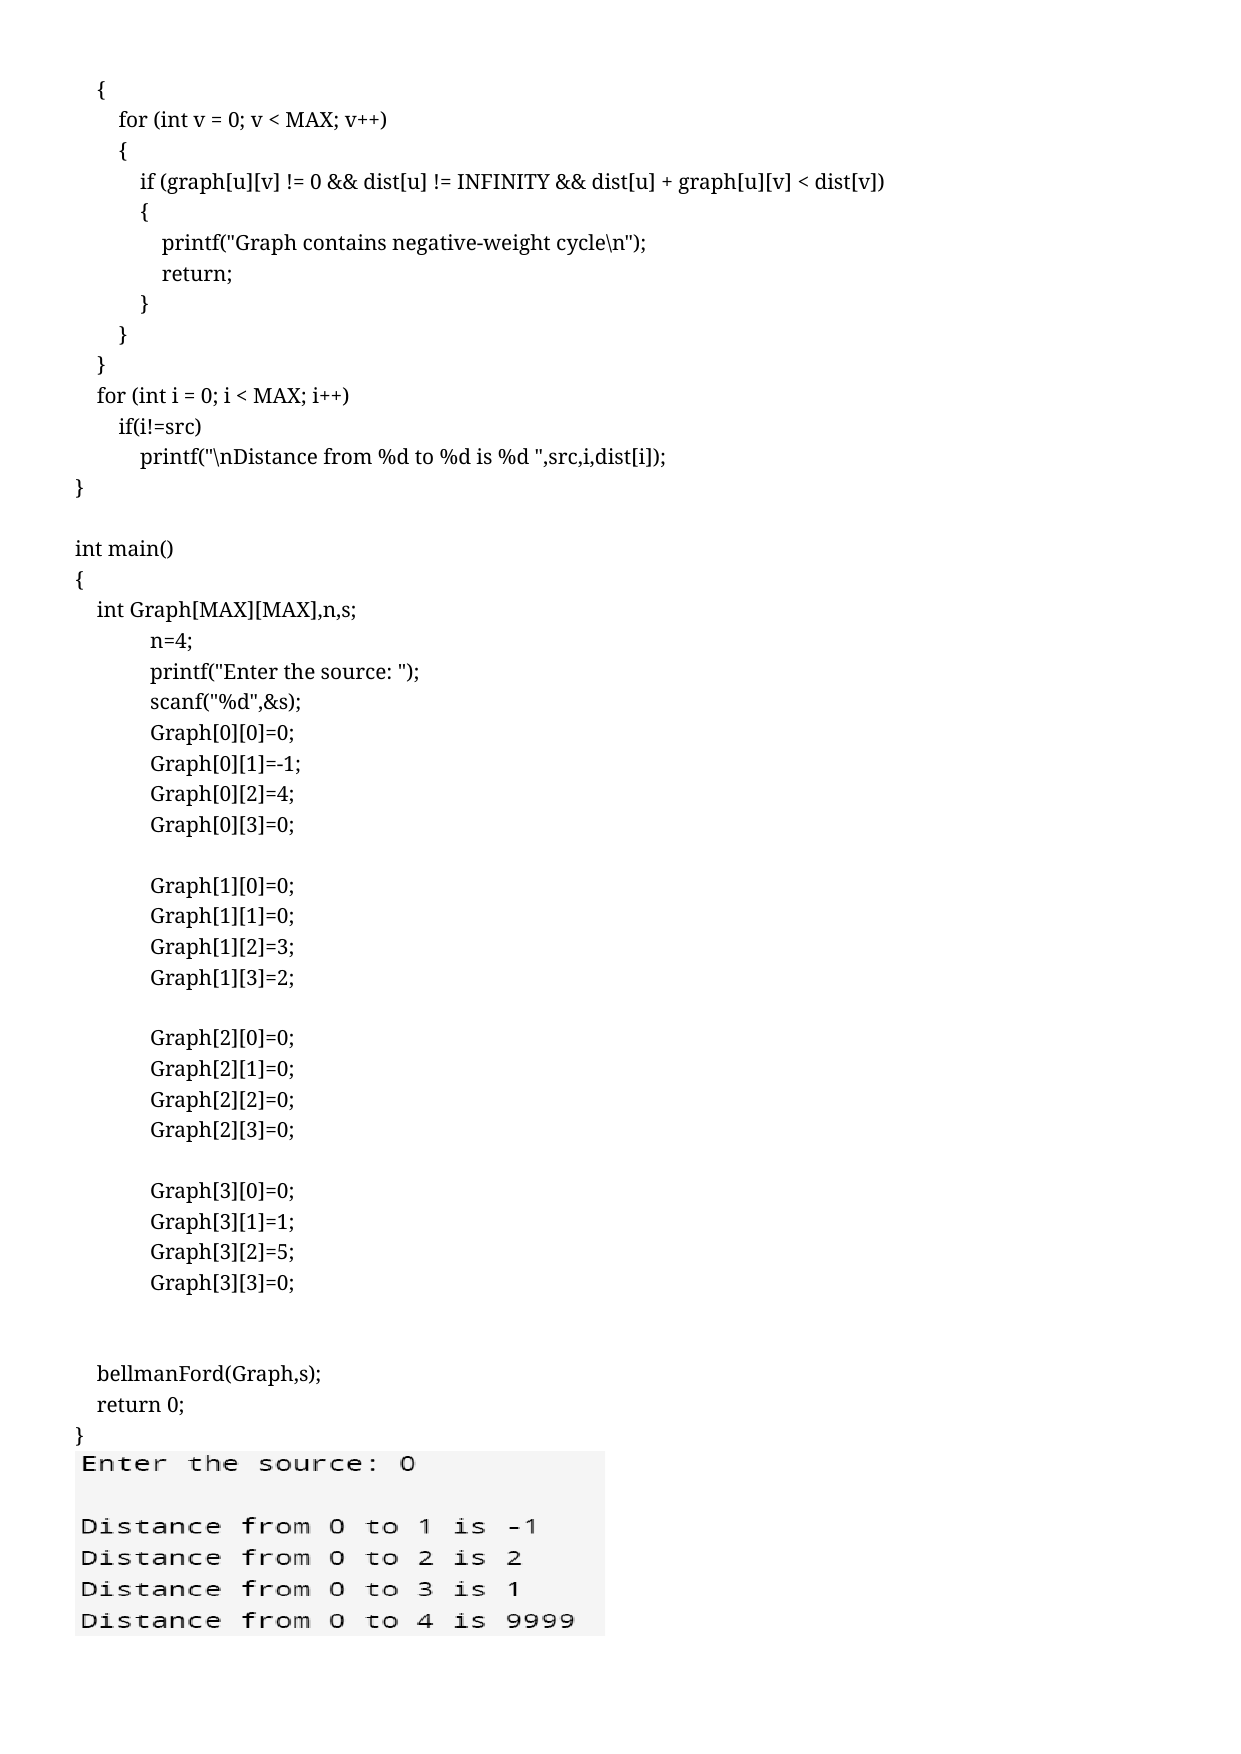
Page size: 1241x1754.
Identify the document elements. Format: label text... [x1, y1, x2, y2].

text Graph[2][2]=0; [75, 1085, 1165, 1113]
text { [75, 197, 1165, 226]
text for (int i = 0; i < MAX; i++) [75, 381, 1165, 410]
text Graph[0][1]=-1; [75, 749, 1165, 777]
text Graph[0][2]=4; [75, 779, 1165, 808]
text } [75, 1421, 1165, 1449]
text Graph[1][2]=3; [75, 932, 1165, 961]
text if(i!=src) [75, 412, 1165, 440]
text } [75, 289, 1165, 318]
text Graph[0][0]=0; [75, 718, 1165, 747]
text Graph[2][1]=0; [75, 1054, 1165, 1083]
text Graph[1][3]=2; [75, 963, 1165, 991]
text return 0; [75, 1390, 1165, 1419]
text Graph[3][2]=5; [75, 1237, 1165, 1266]
text } [75, 320, 1165, 348]
text for (int v = 0; v < MAX; v++) [75, 106, 1165, 134]
text Graph[3][0]=0; [75, 1176, 1165, 1205]
text Graph[2][3]=0; [75, 1115, 1165, 1144]
text printf("Enter the source: "); [75, 657, 1165, 685]
picture [75, 1451, 605, 1636]
text } [75, 351, 1165, 379]
text Graph[1][1]=0; [75, 901, 1165, 930]
text scanf("%d",&s); [75, 687, 1165, 716]
text int main() [75, 534, 1165, 563]
text n=4; [75, 626, 1165, 655]
text Graph[3][1]=1; [75, 1207, 1165, 1235]
text bellmanFord(Graph,s); [75, 1359, 1165, 1388]
text } [75, 473, 1165, 502]
text int Graph[MAX][MAX],n,s; [75, 596, 1165, 624]
text Graph[0][3]=0; [75, 810, 1165, 838]
text if (graph[u][v] != 0 && dist[u] != INFINITY && dist[u] + graph[u][v] < dist[v]) [75, 167, 1165, 195]
text Graph[3][3]=0; [75, 1268, 1165, 1297]
text printf("Graph contains negative-weight cycle\n"); [75, 228, 1165, 257]
text { [75, 75, 1165, 103]
text Graph[2][0]=0; [75, 1023, 1165, 1052]
text return; [75, 259, 1165, 287]
text { [75, 565, 1165, 593]
text printf("\nDistance from %d to %d is %d ",src,i,dist[i]); [75, 442, 1165, 471]
text Graph[1][0]=0; [75, 871, 1165, 899]
text { [75, 136, 1165, 165]
